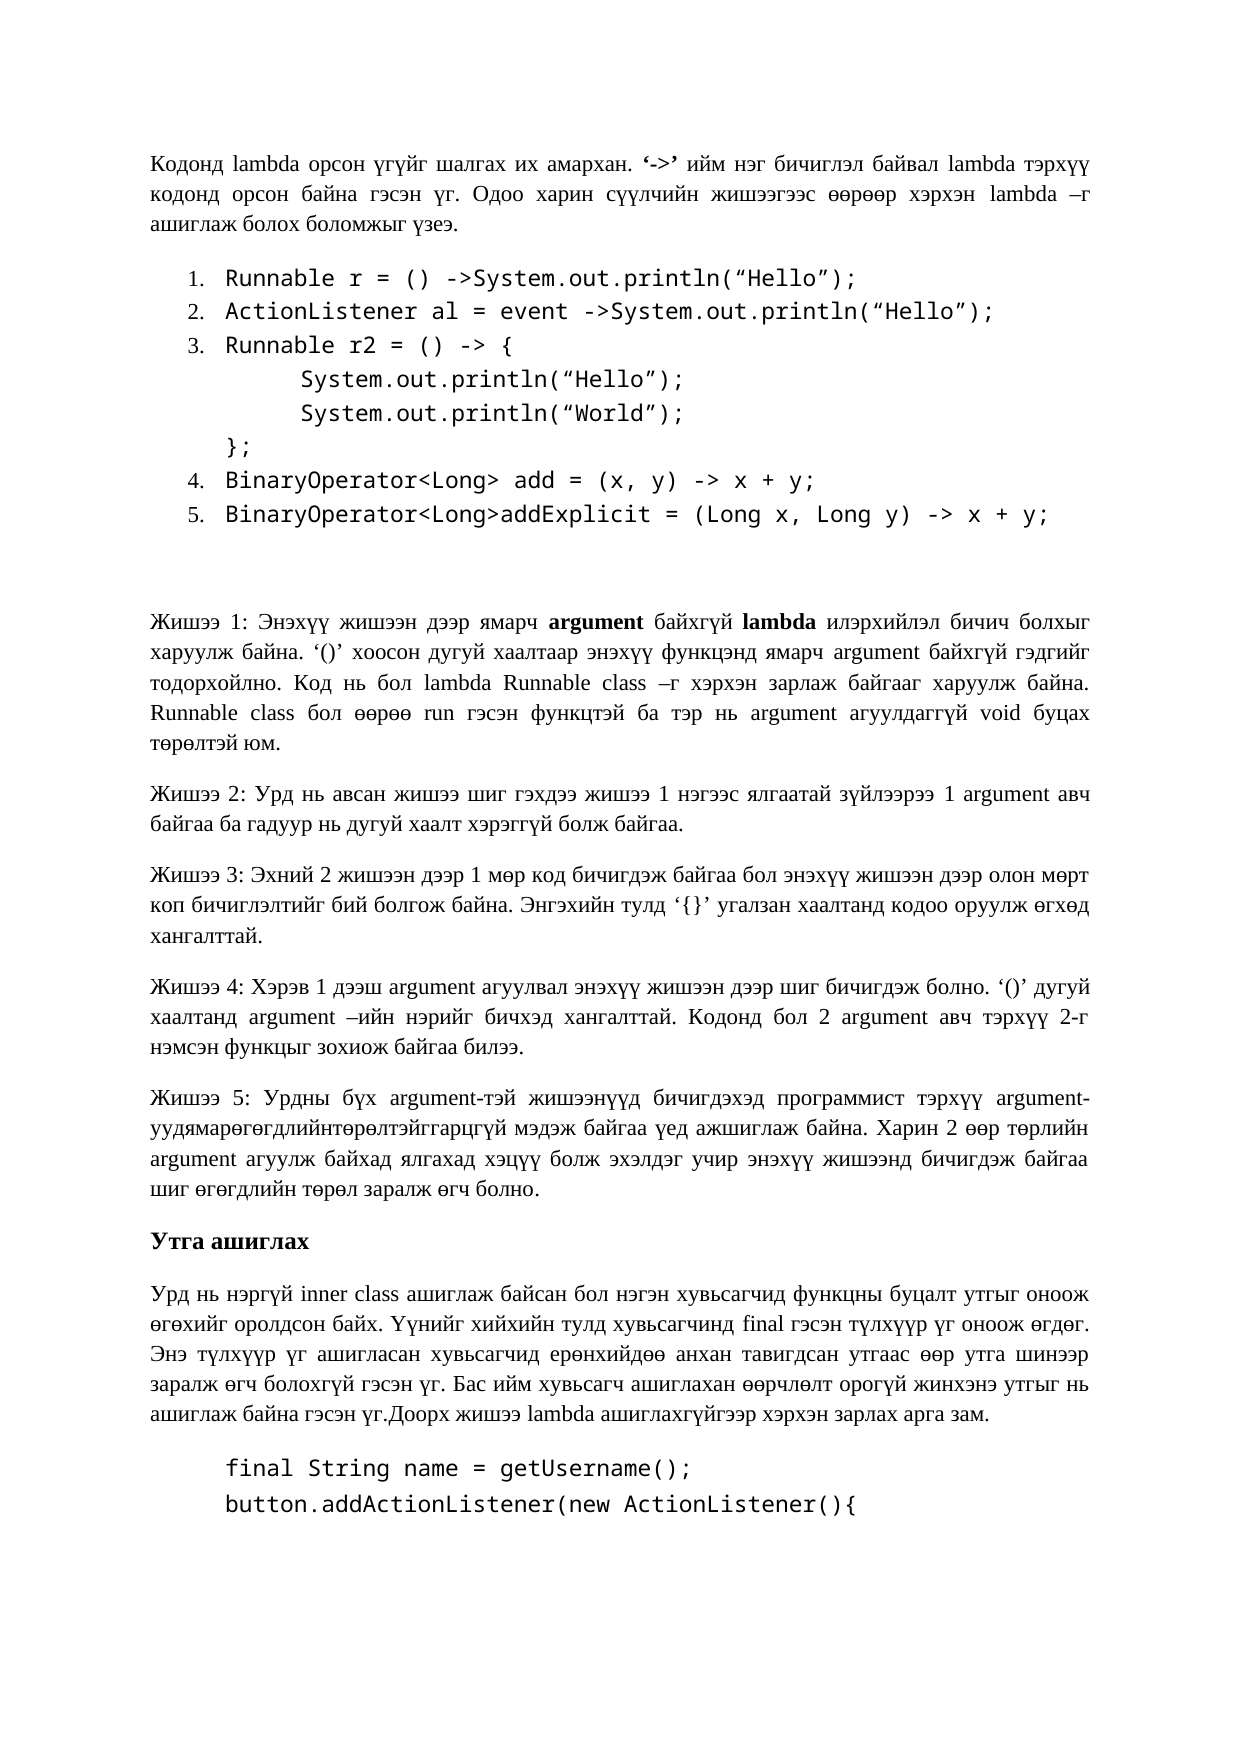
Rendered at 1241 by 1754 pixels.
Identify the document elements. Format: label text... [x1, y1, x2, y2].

list BinaryOperator<Long> add = (x, y) -> x + y; [187, 464, 1090, 495]
text Урд нь нэргүй inner class ашиглаж байсан бол нэгэн хувьсагчид функцны буцалт утгыг оноож өгөхийг оролдсон байх. Үүнийг хийхийн тулд хувьсагчинд final гэсэн түлхүүр үг оноож өгдөг. Энэ түлхүүр үг ашигласан хувьсагчид ерөнхийдөө анхан тавигдсан утгаас өөр утга шинээр заралж өгч болохгүй гэсэн үг. Бас ийм хувьсагч ашиглахан өөрчлөлт орогүй жинхэнэ утгыг нь ашиглаж байна гэсэн үг.Доорх жишээ lambda ашиглахгүйгээр хэрхэн зарлах арга зам. [150, 1280, 1090, 1427]
list }; [225, 430, 1090, 461]
list Runnable r2 = () -> { [187, 329, 1090, 360]
text Жишээ 3: Эхний 2 жишээн дээр 1 мөр код бичигдэж байгаа бол энэхүү жишээн дээр олон мөрт коп бичиглэлтийг бий болгож байна. Энгэхийн тулд ‘{}’ угалзан хаалтанд кодоо оруулж өгхөд хангалттай. [150, 861, 1090, 948]
text Кодонд lambda орсон үгүйг шалгах их амархан. ‘->’ ийм нэг бичиглэл байвал lambda тэрхүү кодонд орсон байна гэсэн үг. Одоо харин сүүлчийн жишээгээс өөрөөр хэрхэн lambda –г ашиглаж болох боломжыг үзеэ. [150, 150, 1090, 237]
list System.out.println(“World”); [300, 396, 1090, 428]
text Утга ашиглах [150, 1226, 1090, 1254]
list System.out.println(“Hello”); [300, 363, 1090, 394]
list ActionListener al = event ->System.out.println(“Hello”); [187, 295, 1090, 326]
list BinaryOperator<Long>addExplicit = (Long x, Long y) -> x + y; [187, 498, 1090, 529]
text Жишээ 2: Урд нь авсан жишээ шиг гэхдээ жишээ 1 нэгээс ялгаатай зүйлээрээ 1 argument авч байгаа ба гадуур нь дугуй хаалт хэрэггүй болж байгаа. [150, 780, 1090, 837]
text Жишээ 4: Хэрэв 1 дээш argument агуулвал энэхүү жишээн дээр шиг бичигдэж болно. ‘()’ дугуй хаалтанд argument –ийн нэрийг бичхэд хангалттай. Кодонд бол 2 argument авч тэрхүү 2-г нэмсэн функцыг зохиож байгаа билээ. [150, 973, 1090, 1059]
text final String name = getUsername(); button.addActionListener(new ActionListener(){ [150, 1452, 1090, 1519]
text Жишээ 1: Энэхүү жишээн дээр ямарч argument байхгүй lambda илэрхийлэл бичич болхыг харуулж байна. ‘()’ хоосон дугуй хаалтаар энэхүү функцэнд ямарч argument байхгүй гэдгийг тодорхойлно. Код нь бол lambda Runnable class –г хэрхэн зарлаж байгааг харуулж байна. Runnable class бол өөрөө run гэсэн функцтэй ба тэр нь argument агуулдаггүй void буцах төрөлтэй юм. [150, 608, 1090, 755]
text Жишээ 5: Урдны бүх argument-тэй жишээнүүд бичигдэхэд программист тэрхүү argument-уудямарөгөгдлийнтөрөлтэйггарцгүй мэдэж байгаа үед ажшиглаж байна. Харин 2 өөр төрлийн argument агуулж байхад ялгахад хэцүү болж эхэлдэг учир энэхүү жишээнд бичигдэж байгаа шиг өгөгдлийн төрөл заралж өгч болно. [150, 1084, 1090, 1201]
list Runnable r = () ->System.out.println(“Hello”); [187, 261, 1090, 293]
